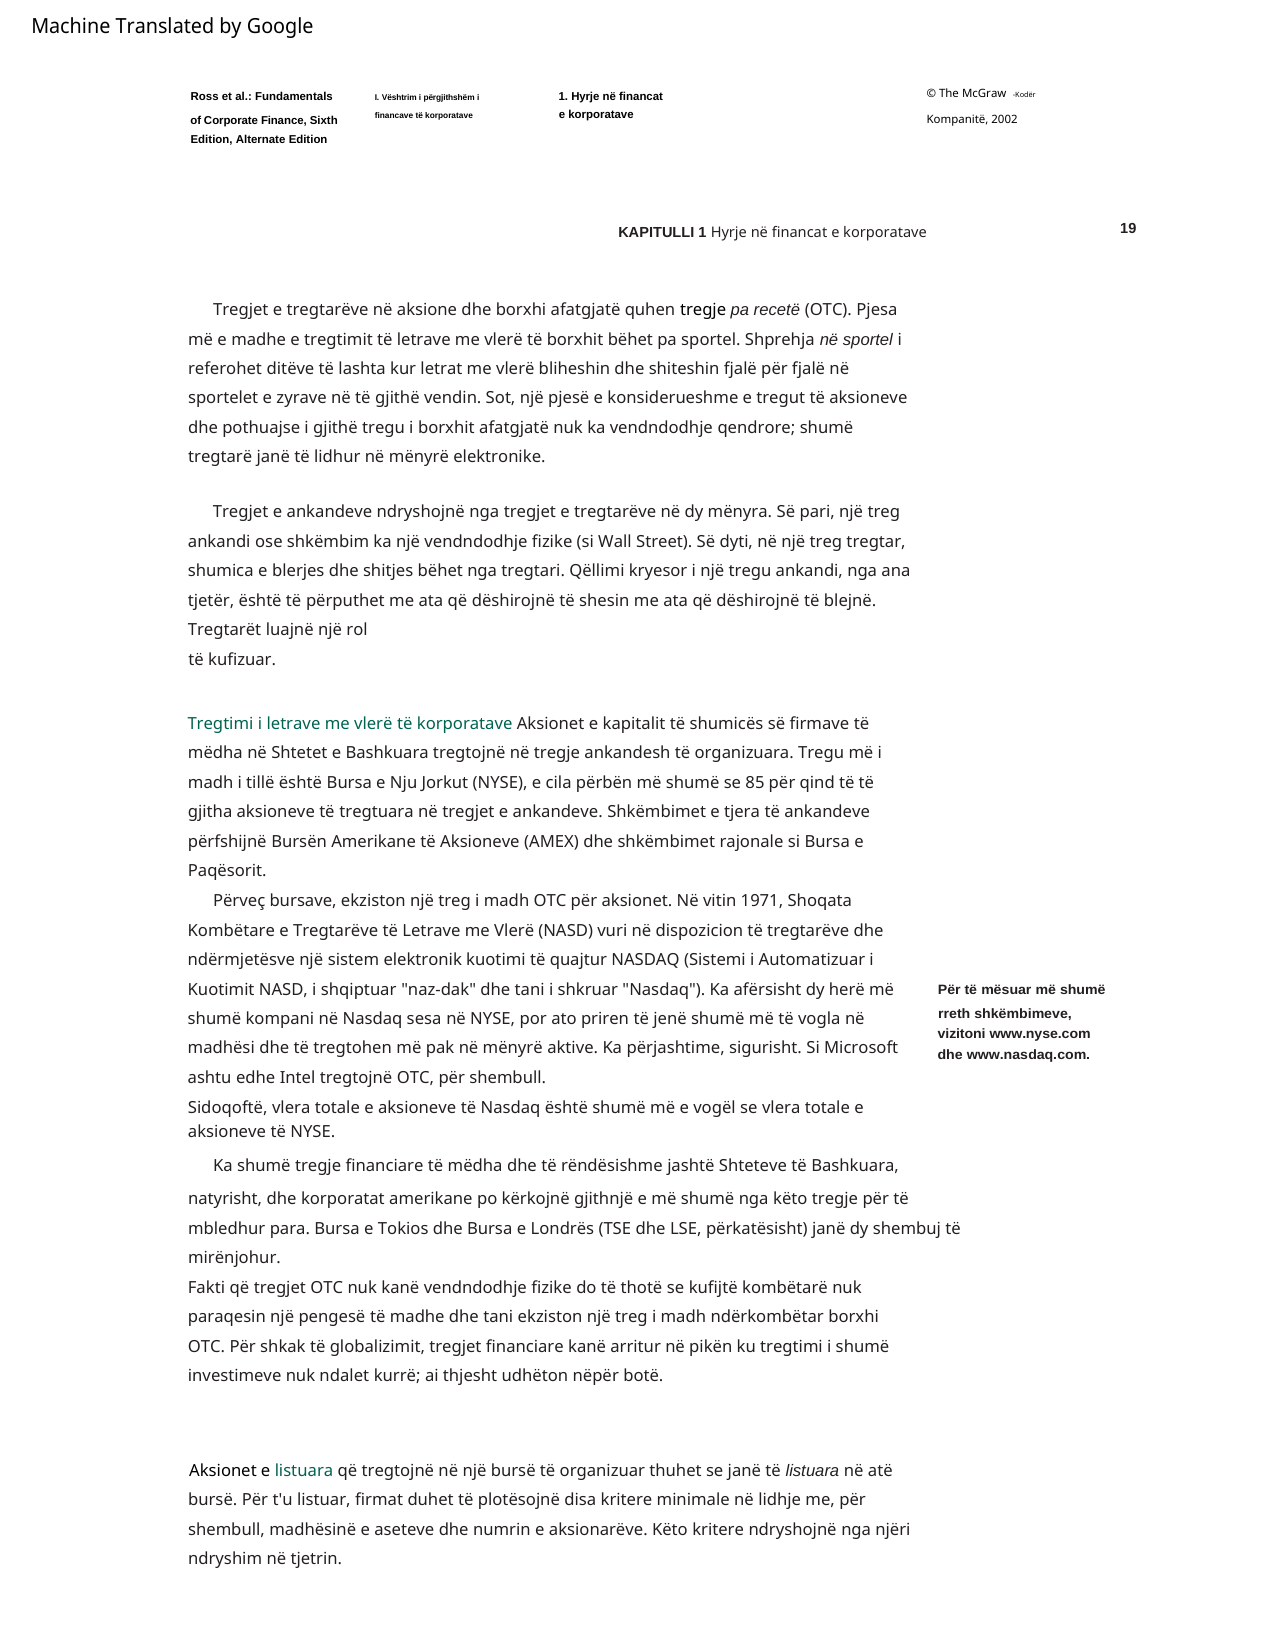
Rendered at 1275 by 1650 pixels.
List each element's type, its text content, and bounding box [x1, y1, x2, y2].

list Hyrje në financat e korporatave [558, 89, 672, 120]
text Aksionet e listuara që tregtojnë në një bursë të organizuar thuhet se janë të listuara në atë bursë. Për t'u listuar, firmat duhet të plotësojnë disa kritere minimale në lidhje me, për shembull, madhësinë e aseteve dhe numrin e aksionarëve. Këto kritere ndryshojnë nga njëri ndryshim në tjetrin. [188, 1458, 923, 1570]
text Përveç bursave, ekziston një treg i madh OTC për aksionet. Në vitin 1971, Shoqata Kombëtare e Tregtarëve të Letrave me Vlerë (NASD) vuri në dispozicion të tregtarëve dhe ndërmjetësve një sistem elektronik kuotimi të quajtur NASDAQ (Sistemi i Automatizuar i Kuotimit NASD, i shqiptuar "naz-dak" dhe tani i shkruar "Nasdaq"). Ka afërsisht dy herë më shumë kompani në Nasdaq sesa në NYSE, por ato priren të jenë shumë më të vogla në madhësi dhe të tregtohen më pak në mënyrë aktive. Ka përjashtime, sigurisht. Si Microsoft ashtu edhe Intel tregtojnë OTC, për shembull. [187, 889, 917, 1088]
text KAPITULLI 1 Hyrje në financat e korporatave 19 [618, 220, 1275, 242]
text Tregtimi i letrave me vlerë të korporatave Aksionet e kapitalit të shumicës së firmave të mëdha në Shtetet e Bashkuara tregtojnë në tregje ankandesh të organizuara. Tregu më i madh i tillë është Bursa e Nju Jorkut (NYSE), e cila përbën më shumë se 85 për qind të të gjitha aksioneve të tregtuara në tregjet e ankandeve. Shkëmbimet e tjera të ankandeve përfshijnë Bursën Amerikane të Aksioneve (AMEX) dhe shkëmbimet rajonale si Bursa e Paqësorit. [187, 711, 900, 881]
text Kompanitë, 2002 [926, 111, 1275, 127]
text Tregjet e tregtarëve në aksione dhe borxhi afatgjatë quhen tregje pa recetë (OTC). Pjesa më e madhe e tregtimit të letrave me vlerë të borxhit bëhet pa sportel. Shprehja në sportel i referohet ditëve të lashta kur letrat me vlerë bliheshin dhe shiteshin fjalë për fjalë në sportelet e zyrave në të gjithë vendin. Sot, një pjesë e konsiderueshme e tregut të aksioneve dhe pothuajse i gjithë tregu i borxhit afatgjatë nuk ka vendndodhje qendrore; shumë tregtarë janë të lidhur në mënyrë elektronike. [188, 298, 921, 468]
text © The McGraw -Kodër 51 [926, 82, 1275, 101]
text rreth shkëmbimeve, vizitoni www.nyse.com dhe www.nasdaq.com. [937, 1006, 1093, 1062]
text të kufizuar. [188, 648, 1275, 670]
text natyrisht, dhe korporatat amerikane po kërkojnë gjithnjë e më shumë nga këto tregje për të mbledhur para. Bursa e Tokios dhe Bursa e Londrës (TSE dhe LSE, përkatësisht) janë dy shembuj të mirënjohur. [188, 1187, 967, 1268]
text Ross et al.: Fundamentals [190, 90, 338, 103]
text of Corporate Finance, Sixth Edition, Alternate Edition [190, 113, 339, 146]
text Tregjet e ankandeve ndryshojnë nga tregjet e tregtarëve në dy mënyra. Së pari, një treg ankandi ose shkëmbim ka një vendndodhje fizike (si Wall Street). Së dyti, në një treg tregtar, shumica e blerjes dhe shitjes bëhet nga tregtari. Qëllimi kryesor i një tregu ankandi, nga ana tjetër, është të përputhet me ata që dëshirojnë të shesin me ata që dëshirojnë të blejnë. Tregtarët luajnë një rol [188, 500, 918, 641]
text Ka shumë tregje financiare të mëdha dhe të rëndësishme jashtë Shteteve të Bashkuara, [213, 1153, 917, 1176]
text Sidoqoftë, vlera totale e aksioneve të Nasdaq është shumë më e vogël se vlera totale e aksioneve të NYSE. [188, 1096, 905, 1143]
text Fakti që tregjet OTC nuk kanë vendndodhje fizike do të thotë se kufijtë kombëtarë nuk paraqesin një pengesë të madhe dhe tani ekziston një treg i madh ndërkombëtar borxhi OTC. Për shkak të globalizimit, tregjet financiare kanë arritur në pikën ku tregtimi i shumë investimeve nuk ndalet kurrë; ai thjesht udhëton nëpër botë. [188, 1275, 893, 1386]
text Për të mësuar më shumë [938, 982, 1275, 997]
list Vështrim i përgjithshëm i financave të korporatave [374, 92, 519, 120]
